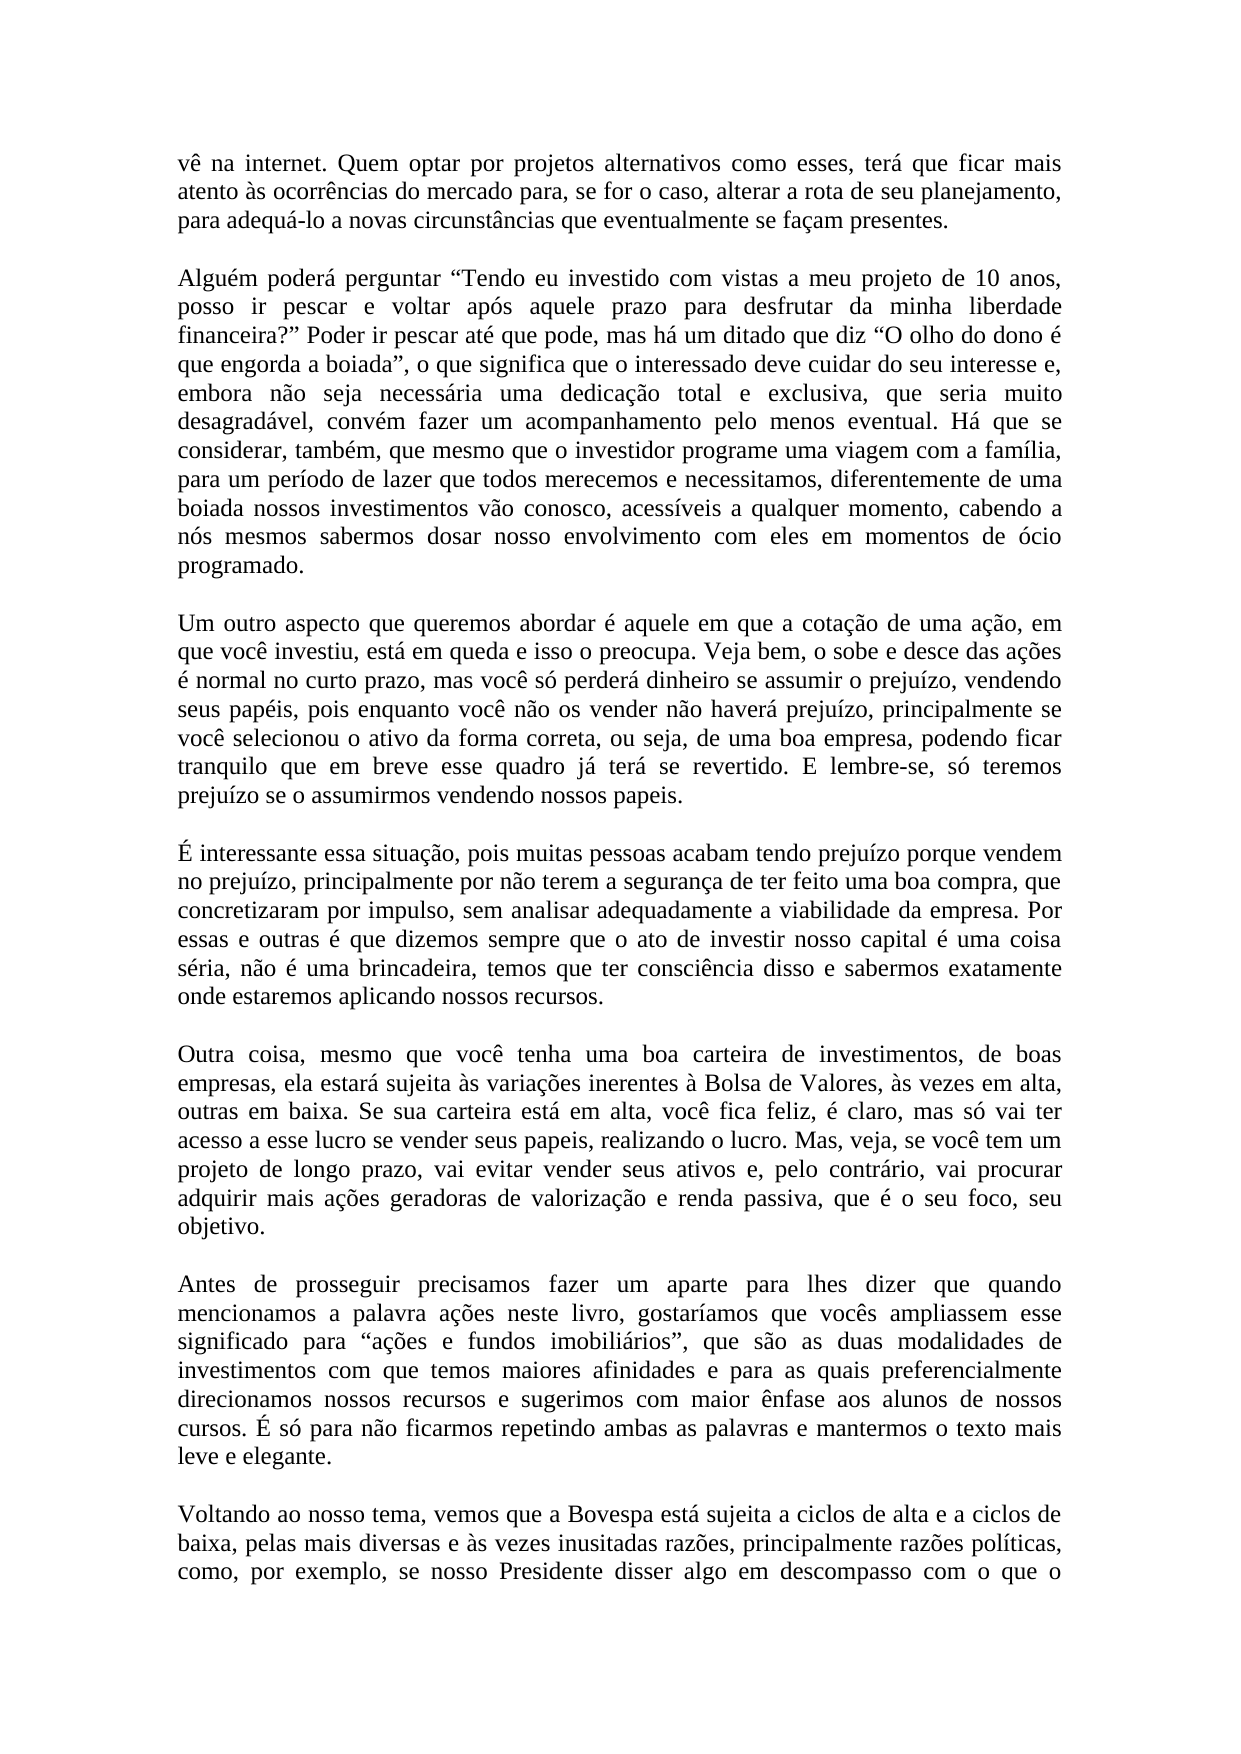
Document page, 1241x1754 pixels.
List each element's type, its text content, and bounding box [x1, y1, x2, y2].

text É interessante essa situação, pois muitas pessoas acabam tendo prejuízo porque vendem no prejuízo, principalmente por não terem a segurança de ter feito uma boa compra, que concretizaram por impulso, sem analisar adequadamente a viabilidade da empresa. Por essas e outras é que dizemos sempre que o ato de investir nosso capital é uma coisa séria, não é uma brincadeira, temos que ter consciência disso e sabermos exatamente onde estaremos aplicando nossos recursos. [177, 838, 1063, 1010]
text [177, 148, 1063, 234]
text Alguém poderá perguntar “Tendo eu investido com vistas a meu projeto de 10 anos, posso ir pescar e voltar após aquele prazo para desfrutar da minha liberdade financeira?” Poder ir pescar até que pode, mas há um ditado que diz “O olho do dono é que engorda a boiada”, o que significa que o interessado deve cuidar do seu interesse e, embora não seja necessária uma dedicação total e exclusiva, que seria muito desagradável, convém fazer um acompanhamento pelo menos eventual. Há que se considerar, também, que mesmo que o investidor programe uma viagem com a família, para um período de lazer que todos merecemos e necessitamos, diferentemente de uma boiada nossos investimentos vão conosco, acessíveis a qualquer momento, cabendo a nós mesmos sabermos dosar nosso envolvimento com eles em momentos de ócio programado. [177, 263, 1063, 579]
text Antes de prosseguir precisamos fazer um aparte para lhes dizer que quando mencionamos a palavra ações neste livro, gostaríamos que vocês ampliassem esse significado para “ações e fundos imobiliários”, que são as duas modalidades de investimentos com que temos maiores afinidades e para as quais preferencialmente direcionamos nossos recursos e sugerimos com maior ênfase aos alunos de nossos cursos. É só para não ficarmos repetindo ambas as palavras e mantermos o texto mais leve e elegante. [177, 1269, 1063, 1470]
text Um outro aspecto que queremos abordar é aquele em que a cotação de uma ação, em que você investiu, está em queda e isso o preocupa. Veja bem, o sobe e desce das ações é normal no curto prazo, mas você só perderá dinheiro se assumir o prejuízo, vendendo seus papéis, pois enquanto você não os vender não haverá prejuízo, principalmente se você selecionou o ativo da forma correta, ou seja, de uma boa empresa, podendo ficar tranquilo que em breve esse quadro já terá se revertido. E lembre-se, só teremos prejuízo se o assumirmos vendendo nossos papeis. [177, 608, 1063, 809]
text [177, 1499, 1063, 1585]
text Outra coisa, mesmo que você tenha uma boa carteira de investimentos, de boas empresas, ela estará sujeita às variações inerentes à Bolsa de Valores, às vezes em alta, outras em baixa. Se sua carteira está em alta, você fica feliz, é claro, mas só vai ter acesso a esse lucro se vender seus papeis, realizando o lucro. Mas, veja, se você tem um projeto de longo prazo, vai evitar vender seus ativos e, pelo contrário, vai procurar adquirir mais ações geradoras de valorização e renda passiva, que é o seu foco, seu objetivo. [177, 1039, 1063, 1240]
